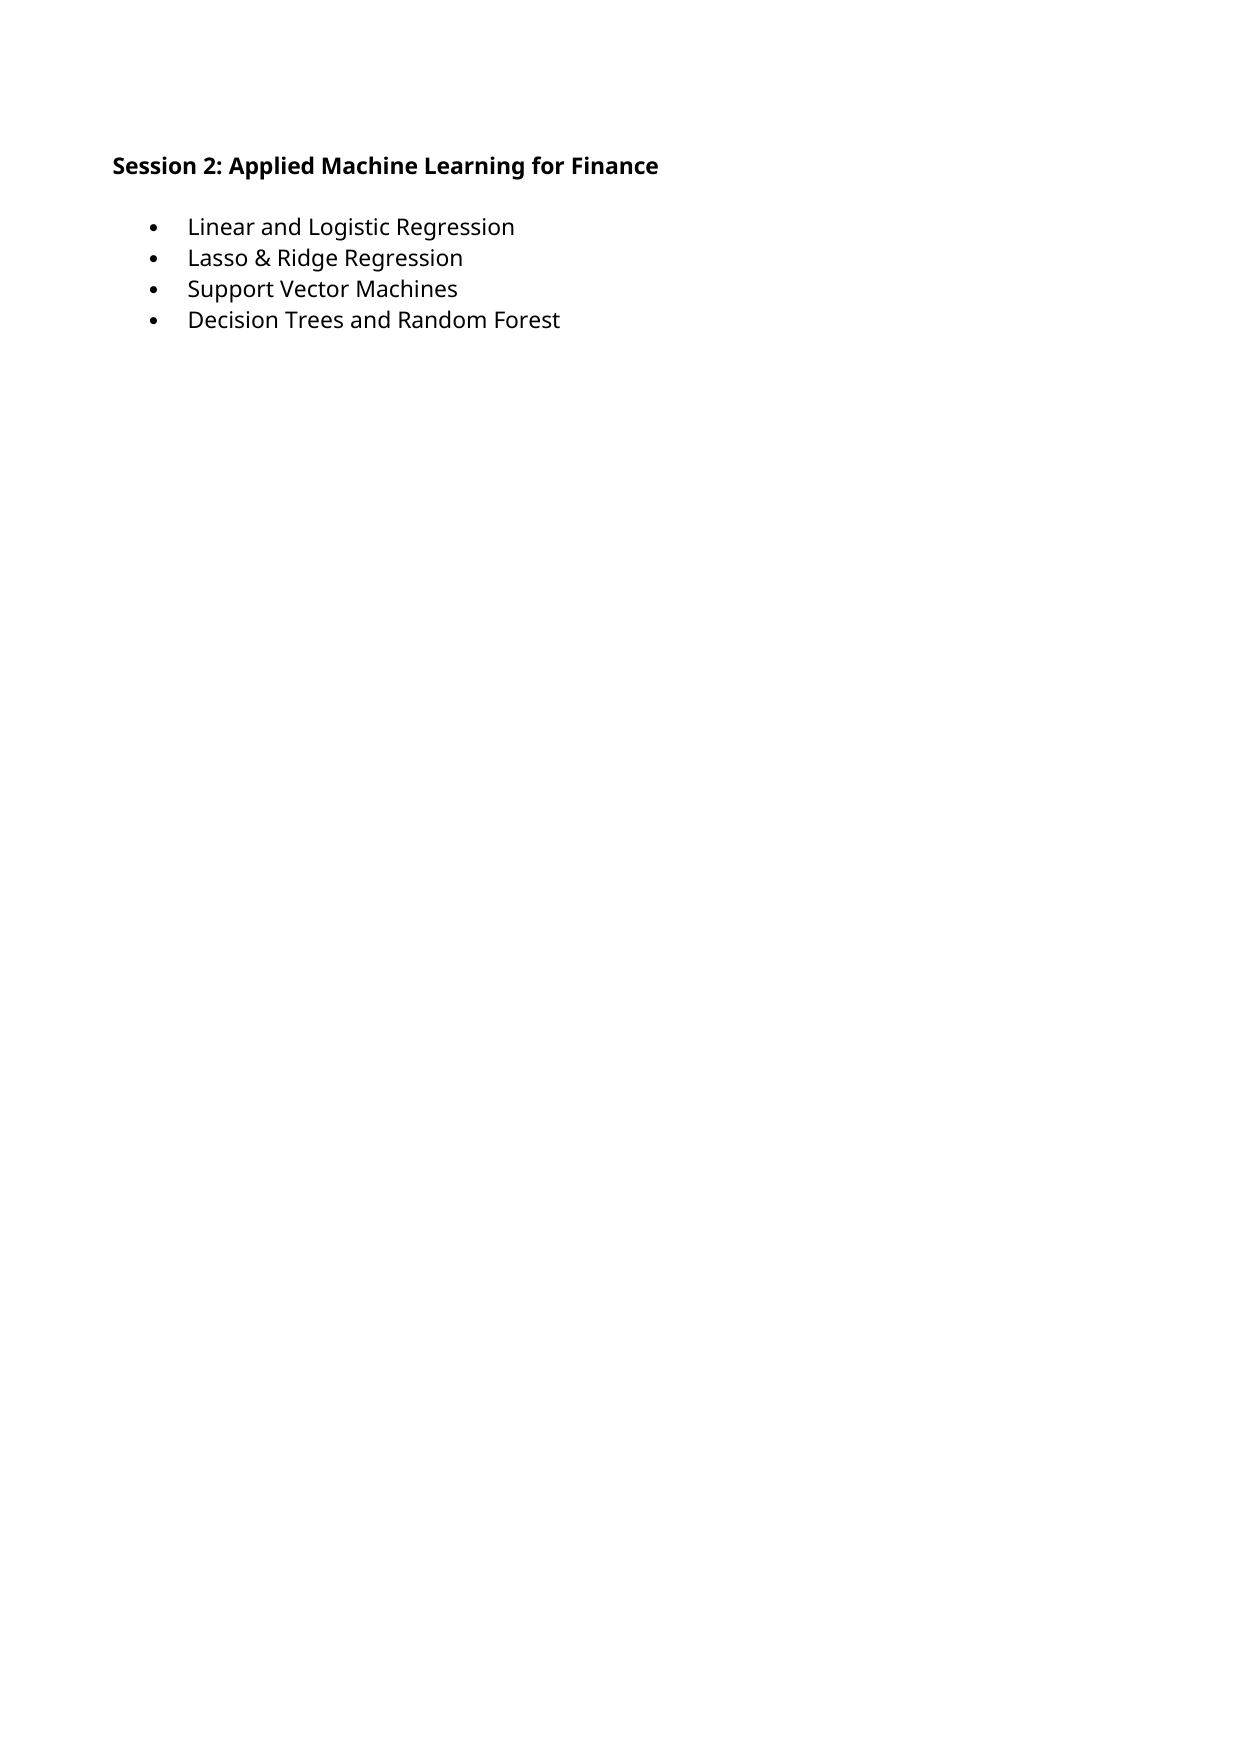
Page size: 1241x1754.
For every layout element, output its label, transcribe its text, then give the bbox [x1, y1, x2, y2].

list Support Vector Machines [150, 273, 1128, 304]
subtitle Session 2: Applied Machine Learning for Finance [112, 150, 1128, 181]
list Lasso & Ridge Regression [150, 242, 1128, 273]
list Linear and Logistic Regression [150, 210, 1128, 242]
list Decision Trees and Random Forest [150, 304, 1128, 335]
